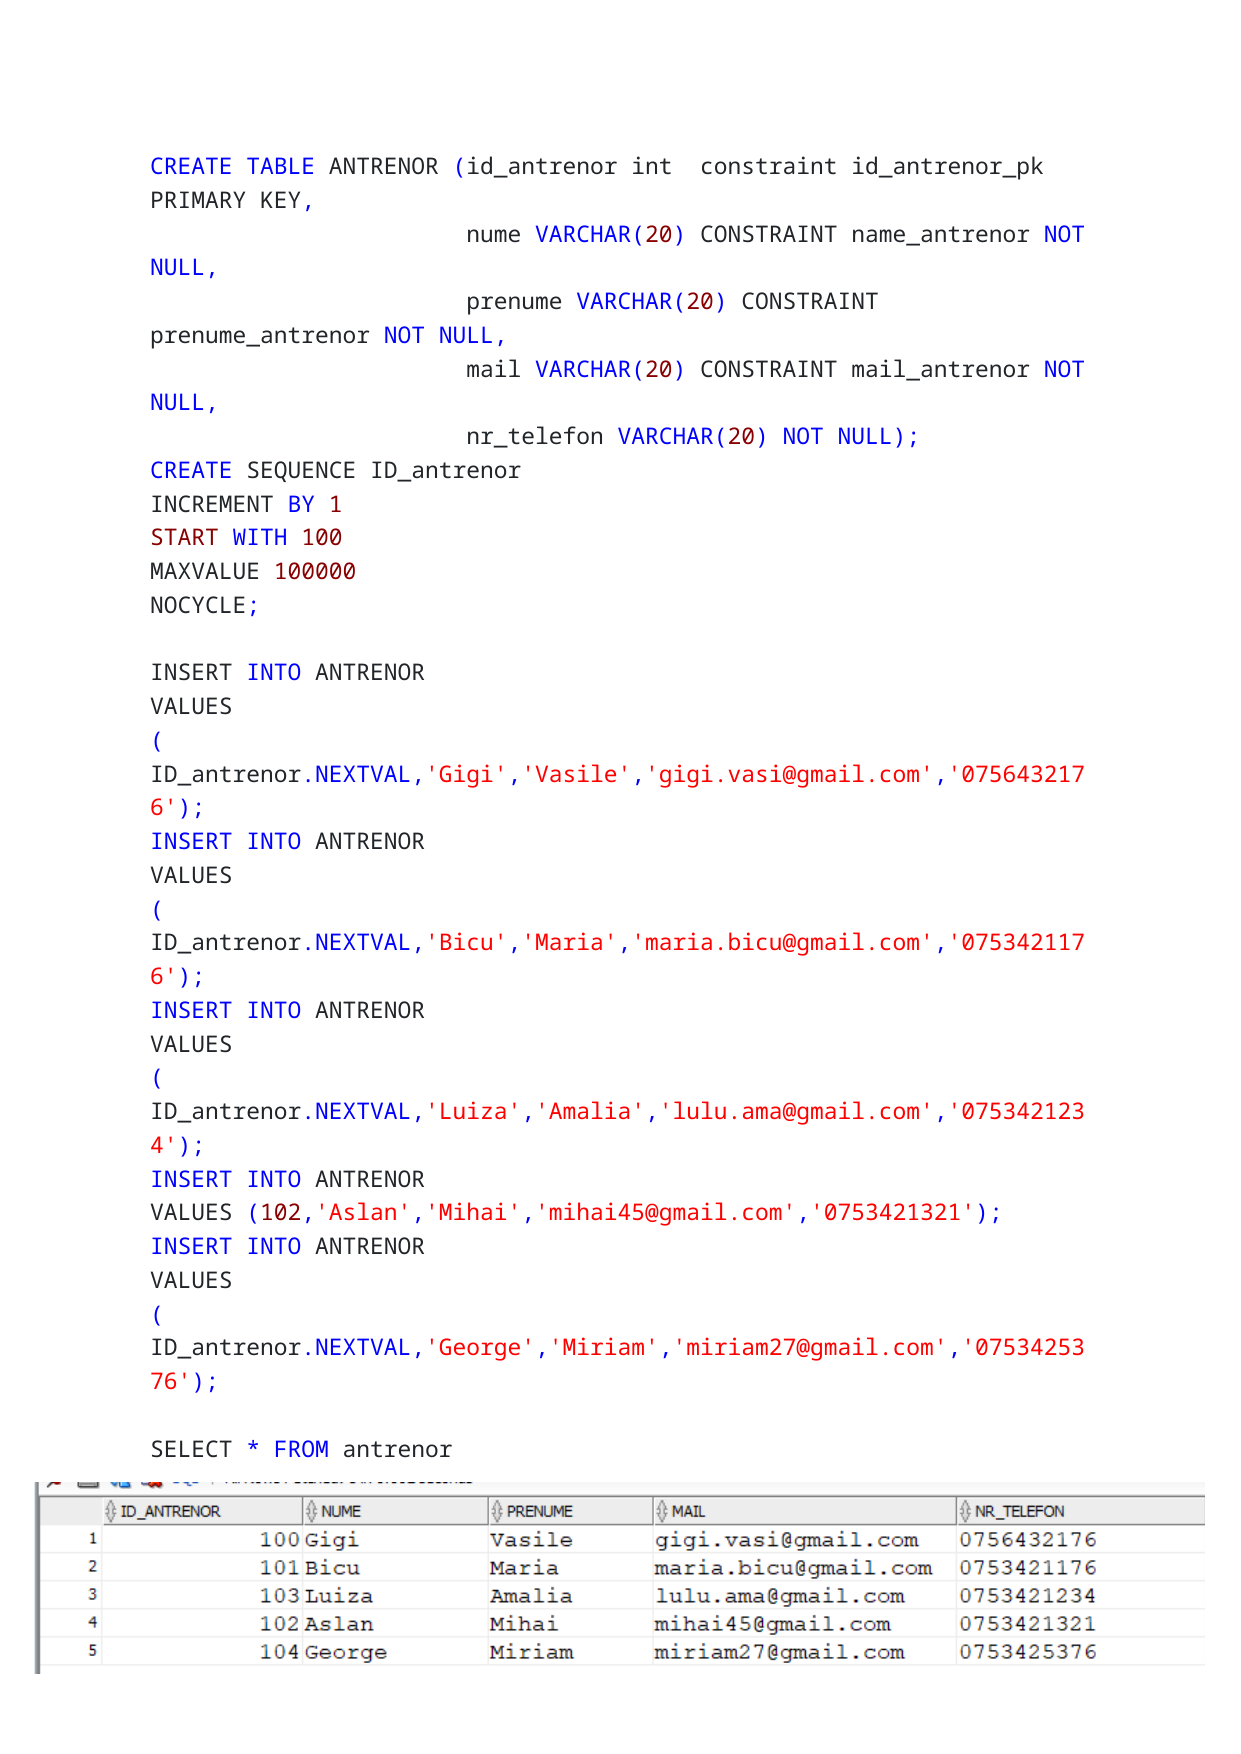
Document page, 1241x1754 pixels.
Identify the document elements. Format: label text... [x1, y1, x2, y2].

picture [32, 1482, 1203, 1674]
text CREATE TABLE ANTRENOR (id_antrenor int constraint id_antrenor_pk PRIMARY KEY, nume VARCHAR(20) CONSTRAINT name_antrenor NOT NULL, prenume VARCHAR(20) CONSTRAINT prenume_antrenor NOT NULL, mail VARCHAR(20) CONSTRAINT mail_antrenor NOT NULL, nr_telefon VARCHAR(20) NOT NULL); CREATE SEQUENCE ID_antrenor INCREMENT BY 1 START WITH 100 MAXVALUE 100000 NOCYCLE; INSERT INTO ANTRENOR VALUES (ID_antrenor.NEXTVAL,'Gigi','Vasile','gigi.vasi@gmail.com','0756432176'); INSERT INTO ANTRENOR VALUES (ID_antrenor.NEXTVAL,'Bicu','Maria','maria.bicu@gmail.com','0753421176'); INSERT INTO ANTRENOR VALUES (ID_antrenor.NEXTVAL,'Luiza','Amalia','lulu.ama@gmail.com','0753421234'); INSERT INTO ANTRENOR VALUES (102,'Aslan','Mihai','mihai45@gmail.com','0753421321'); INSERT INTO ANTRENOR VALUES (ID_antrenor.NEXTVAL,'George','Miriam','miriam27@gmail.com','0753425376'); SELECT * FROM antrenor [150, 150, 1090, 1464]
